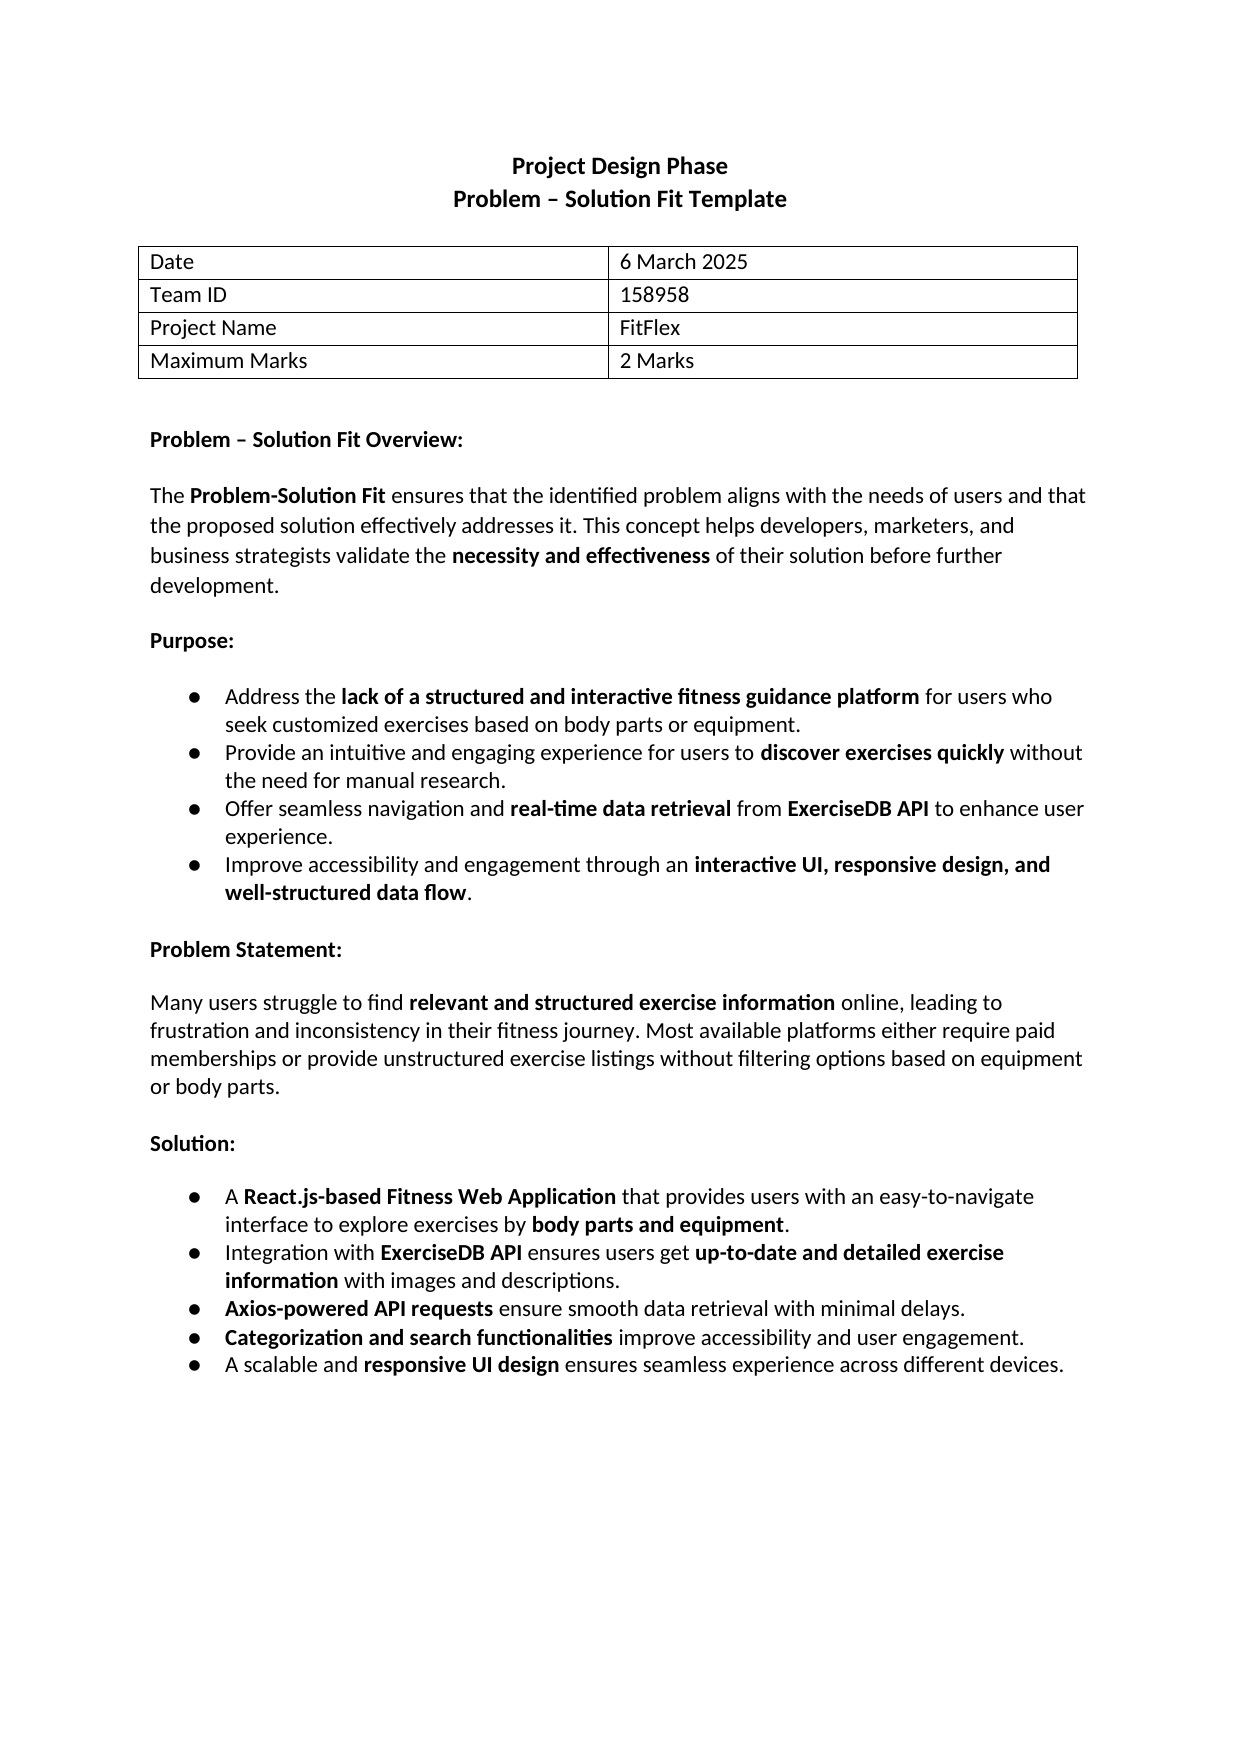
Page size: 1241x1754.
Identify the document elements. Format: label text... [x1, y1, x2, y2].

table_cell Team ID [139, 280, 608, 312]
text Problem – Solution Fit Template [150, 183, 1090, 213]
text Project Design Phase [150, 150, 1090, 181]
table_cell 158958 [609, 280, 1077, 312]
table_cell Project Name [139, 313, 608, 345]
table_cell FitFlex [609, 313, 1077, 345]
subtitle Solution: [150, 1129, 1090, 1157]
table_header Date [139, 247, 608, 279]
text Problem – Solution Fit Overview: [150, 426, 1090, 454]
list Improve accessibility and engagement through an interactive UI, responsive design, and well-structured data flow. [187, 850, 1090, 906]
table_header 6 March 2025 [609, 247, 1077, 279]
list Address the lack of a structured and interactive fitness guidance platform for users who seek customized exercises based on body parts or equipment. [187, 682, 1090, 738]
list Provide an intuitive and engaging experience for users to discover exercises quickly without the need for manual research. [187, 738, 1090, 794]
list A scalable and responsive UI design ensures seamless experience across different devices. [187, 1351, 1090, 1379]
text Many users struggle to find relevant and structured exercise information online, leading to frustration and inconsistency in their fitness journey. Most available platforms either require paid memberships or provide unstructured exercise listings without filtering options based on equipment or body parts. [150, 988, 1090, 1100]
subtitle Problem Statement: [150, 935, 1090, 963]
list Integration with ExerciseDB API ensures users get up-to-date and detailed exercise information with images and descriptions. [187, 1238, 1090, 1294]
list A React.js-based Fitness Web Application that provides users with an easy-to-navigate interface to explore exercises by body parts and equipment. [187, 1182, 1090, 1238]
list Offer seamless navigation and real-time data retrieval from ExerciseDB API to enhance user experience. [187, 794, 1090, 850]
table_cell Maximum Marks [139, 346, 608, 378]
text The Problem-Solution Fit ensures that the identified problem aligns with the needs of users and that the proposed solution effectively addresses it. This concept helps developers, marketers, and business strategists validate the necessity and effectiveness of their solution before further development. [150, 481, 1090, 599]
table_cell 2 Marks [609, 346, 1077, 378]
list Axios-powered API requests ensure smooth data retrieval with minimal delays. [187, 1294, 1090, 1323]
list Categorization and search functionalities improve accessibility and user engagement. [187, 1323, 1090, 1351]
text Purpose: [150, 627, 1090, 655]
